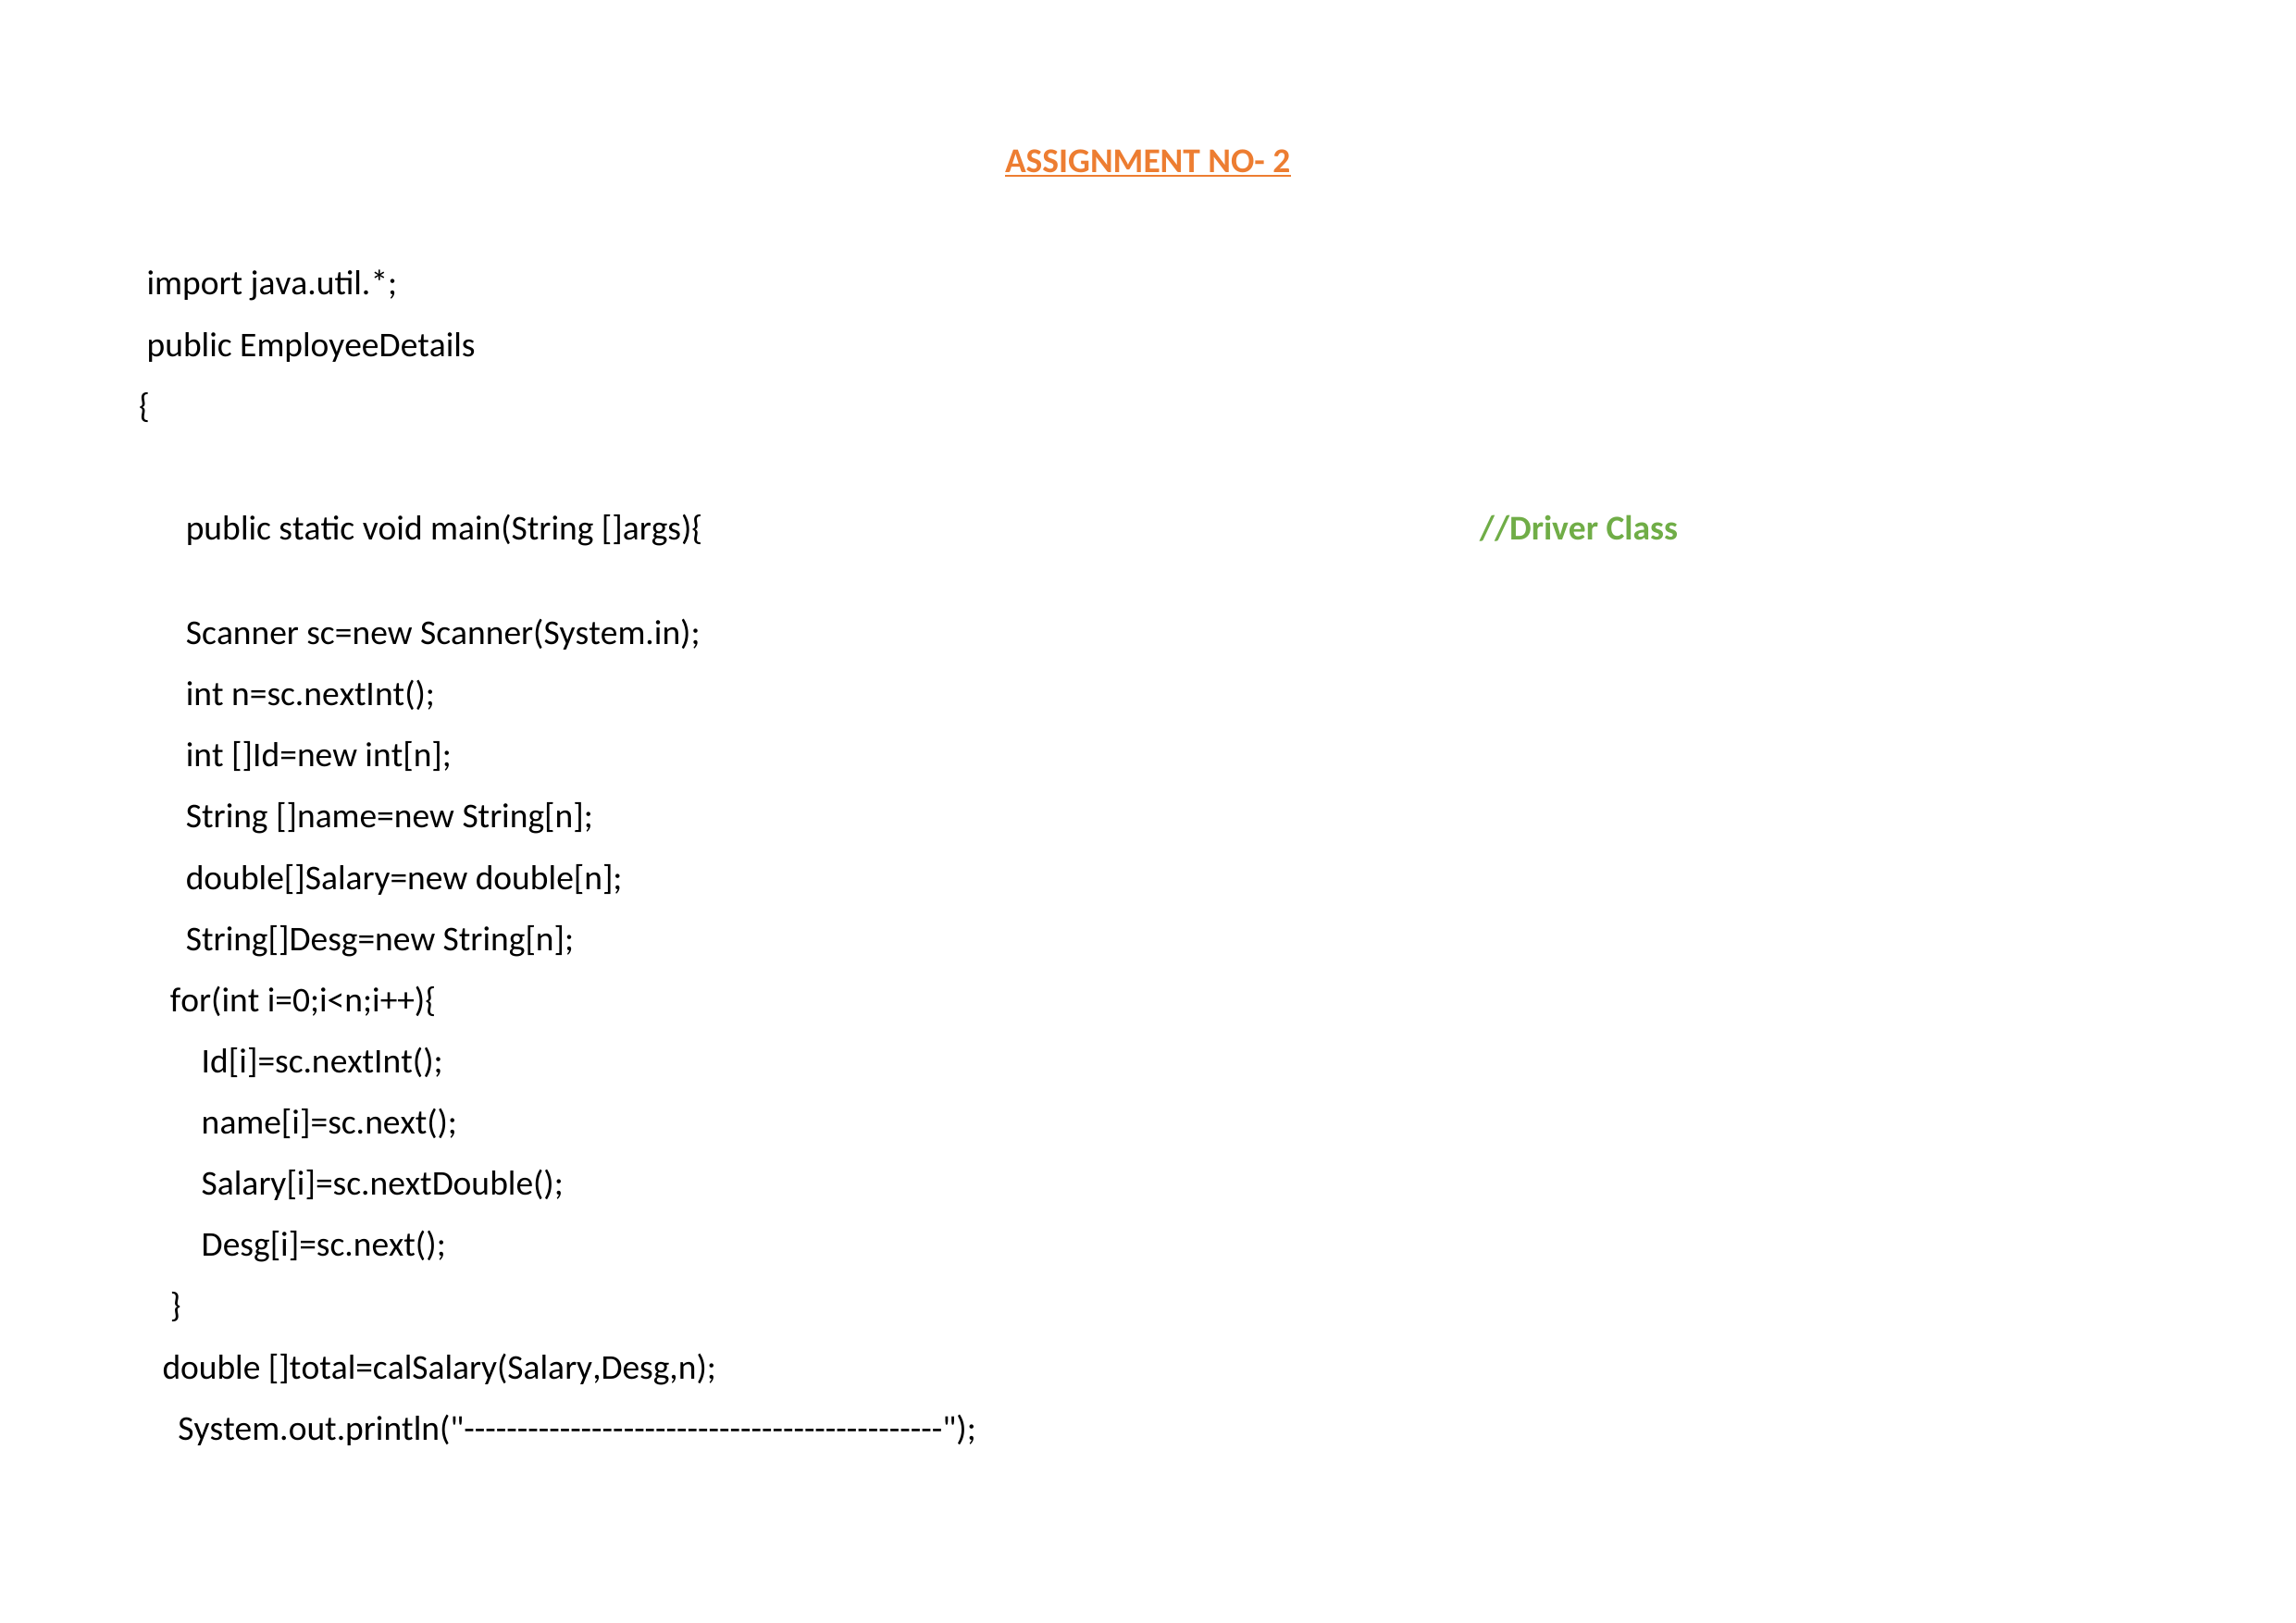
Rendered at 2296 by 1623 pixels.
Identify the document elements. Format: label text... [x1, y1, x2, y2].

text name[i]=sc.next(); [139, 1100, 2156, 1143]
text Desg[i]=sc.next(); [139, 1222, 2156, 1265]
text double[]Salary=new double[n]; [139, 855, 2156, 898]
text String []name=new String[n]; [139, 794, 2156, 836]
text public EmployeeDetails [139, 322, 2156, 365]
text public static void main(String []args){ //Driver Class [139, 506, 2156, 549]
text { [139, 383, 2156, 426]
text System.out.println("---------------------------------------------"); [139, 1406, 2156, 1449]
text ASSIGNMENT NO- 2 [139, 139, 2156, 181]
text String[]Desg=new String[n]; [139, 917, 2156, 959]
text Scanner sc=new Scanner(System.in); [139, 611, 2156, 653]
text } [139, 1283, 2156, 1326]
text double []total=calSalary(Salary,Desg,n); [139, 1345, 2156, 1387]
text for(int i=0;i<n;i++){ [139, 978, 2156, 1021]
text int n=sc.nextInt(); [139, 672, 2156, 714]
text Salary[i]=sc.nextDouble(); [139, 1161, 2156, 1204]
text Id[i]=sc.nextInt(); [139, 1039, 2156, 1082]
text import java.util.*; [139, 261, 2156, 304]
text int []Id=new int[n]; [139, 733, 2156, 775]
